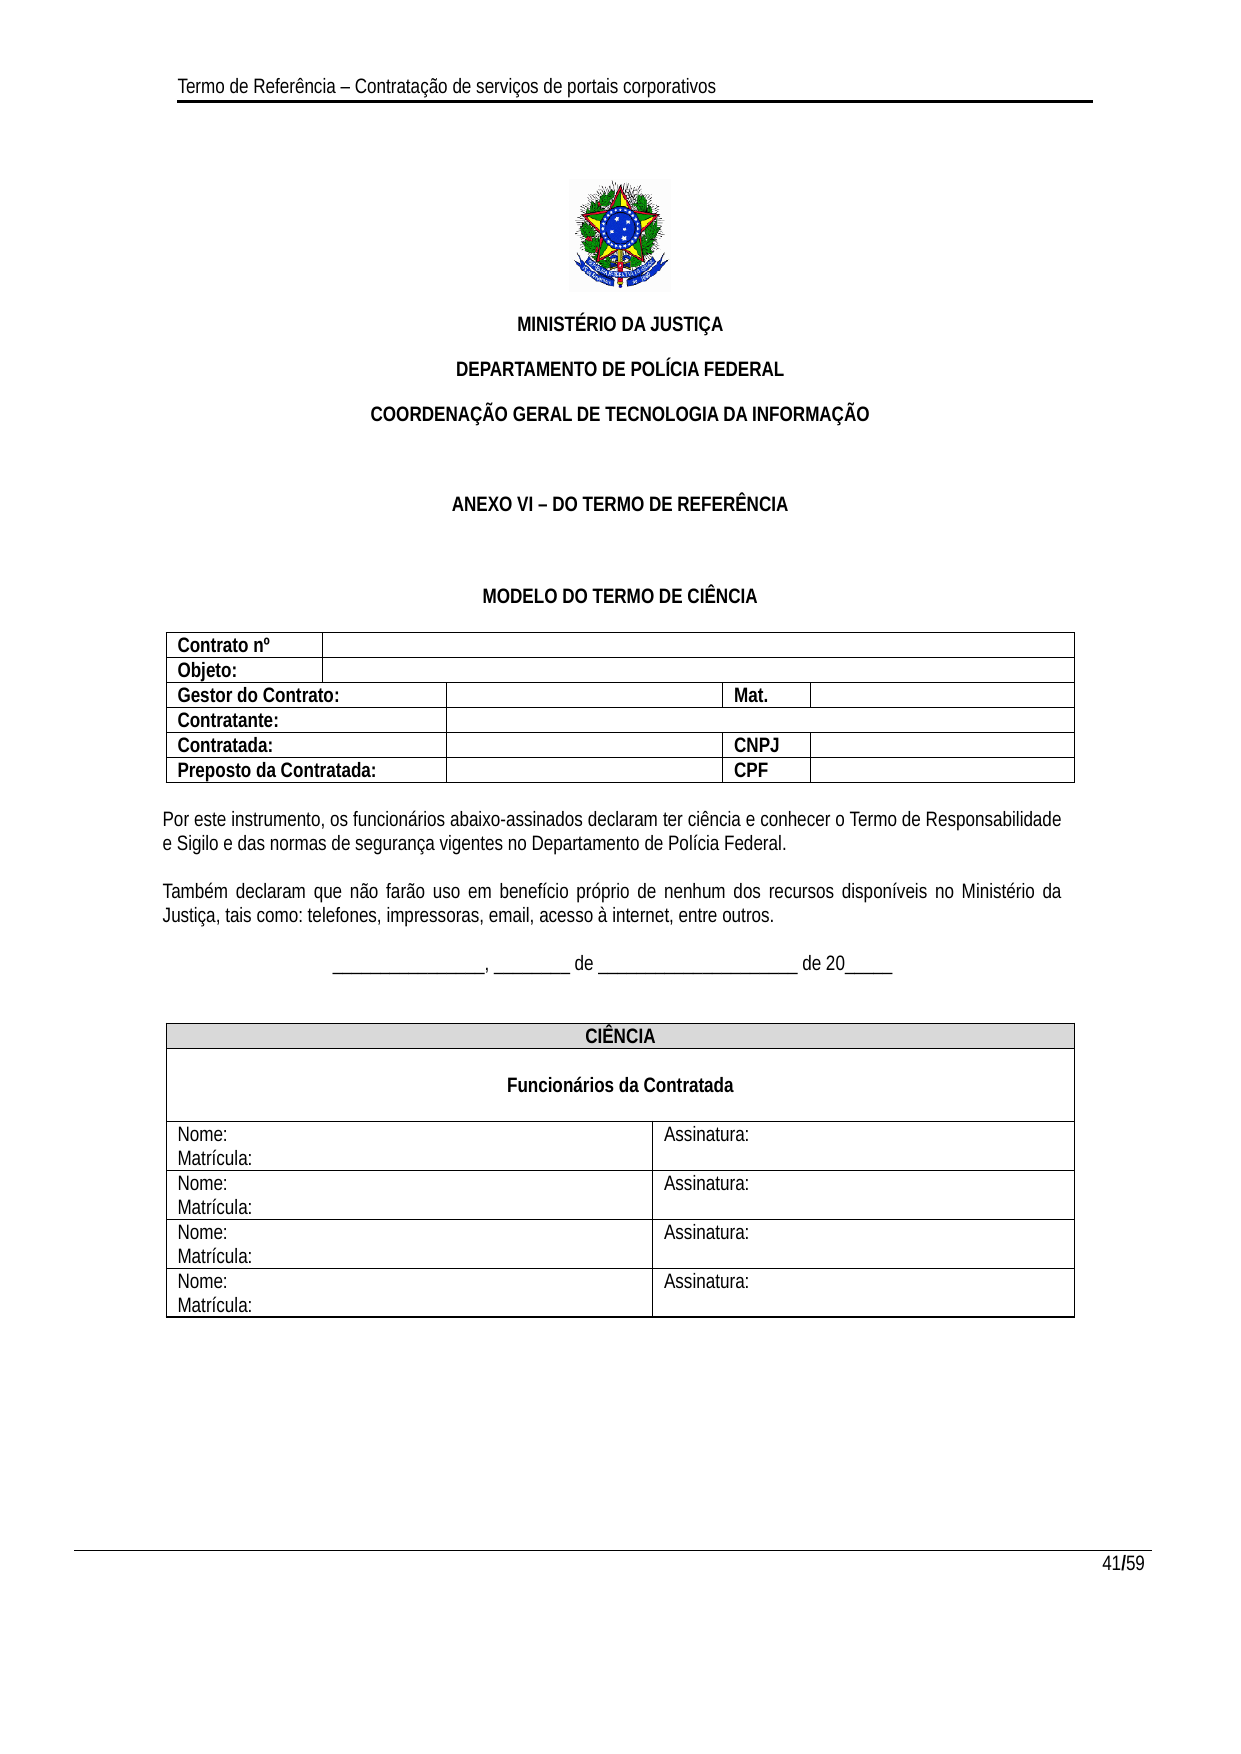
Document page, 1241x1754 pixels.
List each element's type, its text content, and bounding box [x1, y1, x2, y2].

table_cell [447, 708, 1074, 732]
table_cell [447, 683, 722, 707]
table_cell Contratada: [167, 733, 446, 757]
table_cell [447, 733, 722, 757]
table_cell [811, 683, 1074, 707]
table_cell CNPJ [723, 733, 810, 757]
table_cell Mat. [723, 683, 810, 707]
table_cell [811, 733, 1074, 757]
table_cell Nome: Matrícula: [167, 1220, 652, 1267]
table_header [323, 633, 1074, 657]
table_cell [447, 758, 722, 782]
text Também declaram que não farão uso em benefício próprio de nenhum dos recursos disponíveis no Ministério da Justiça, tais como: telefones, impressoras, email, acesso à internet, entre outros. [162, 879, 1063, 927]
text ________________, ________ de _____________________ de 20_____ [162, 951, 1063, 975]
table_cell Gestor do Contrato: [167, 683, 446, 707]
table_header Contrato nº [167, 633, 322, 657]
table_cell Funcionários da Contratada [167, 1049, 1074, 1121]
table_cell [323, 658, 1074, 682]
table_cell Assinatura: [653, 1171, 1074, 1218]
text COORDENAÇÃO GERAL DE TECNOLOGIA DA INFORMAÇÃO [177, 402, 1063, 426]
table_cell Nome: Matrícula: [167, 1122, 652, 1169]
picture [569, 179, 672, 292]
text ANEXO VI – DO TERMO DE REFERÊNCIA [177, 491, 1063, 515]
table_cell [811, 758, 1074, 782]
table_cell Nome: Matrícula: [167, 1171, 652, 1218]
table_cell Assinatura: [653, 1269, 1074, 1316]
text Por este instrumento, os funcionários abaixo-assinados declaram ter ciência e conhecer o Termo de Responsabilidade e Sigilo e das normas de segurança vigentes no Departamento de Polícia Federal. [162, 807, 1063, 855]
text DEPARTAMENTO DE POLÍCIA FEDERAL [177, 357, 1063, 381]
table_cell Nome: Matrícula: [167, 1269, 652, 1316]
text MINISTÉRIO DA JUSTIÇA [177, 312, 1063, 336]
table_cell Objeto: [167, 658, 322, 682]
table_cell Preposto da Contratada: [167, 758, 446, 782]
table_header CIÊNCIA [167, 1024, 1074, 1048]
table_cell Contratante: [167, 708, 446, 732]
table_cell Assinatura: [653, 1220, 1074, 1267]
text MODELO DO TERMO DE CIÊNCIA [177, 584, 1063, 608]
table_cell CPF [723, 758, 810, 782]
table_cell Assinatura: [653, 1122, 1074, 1169]
